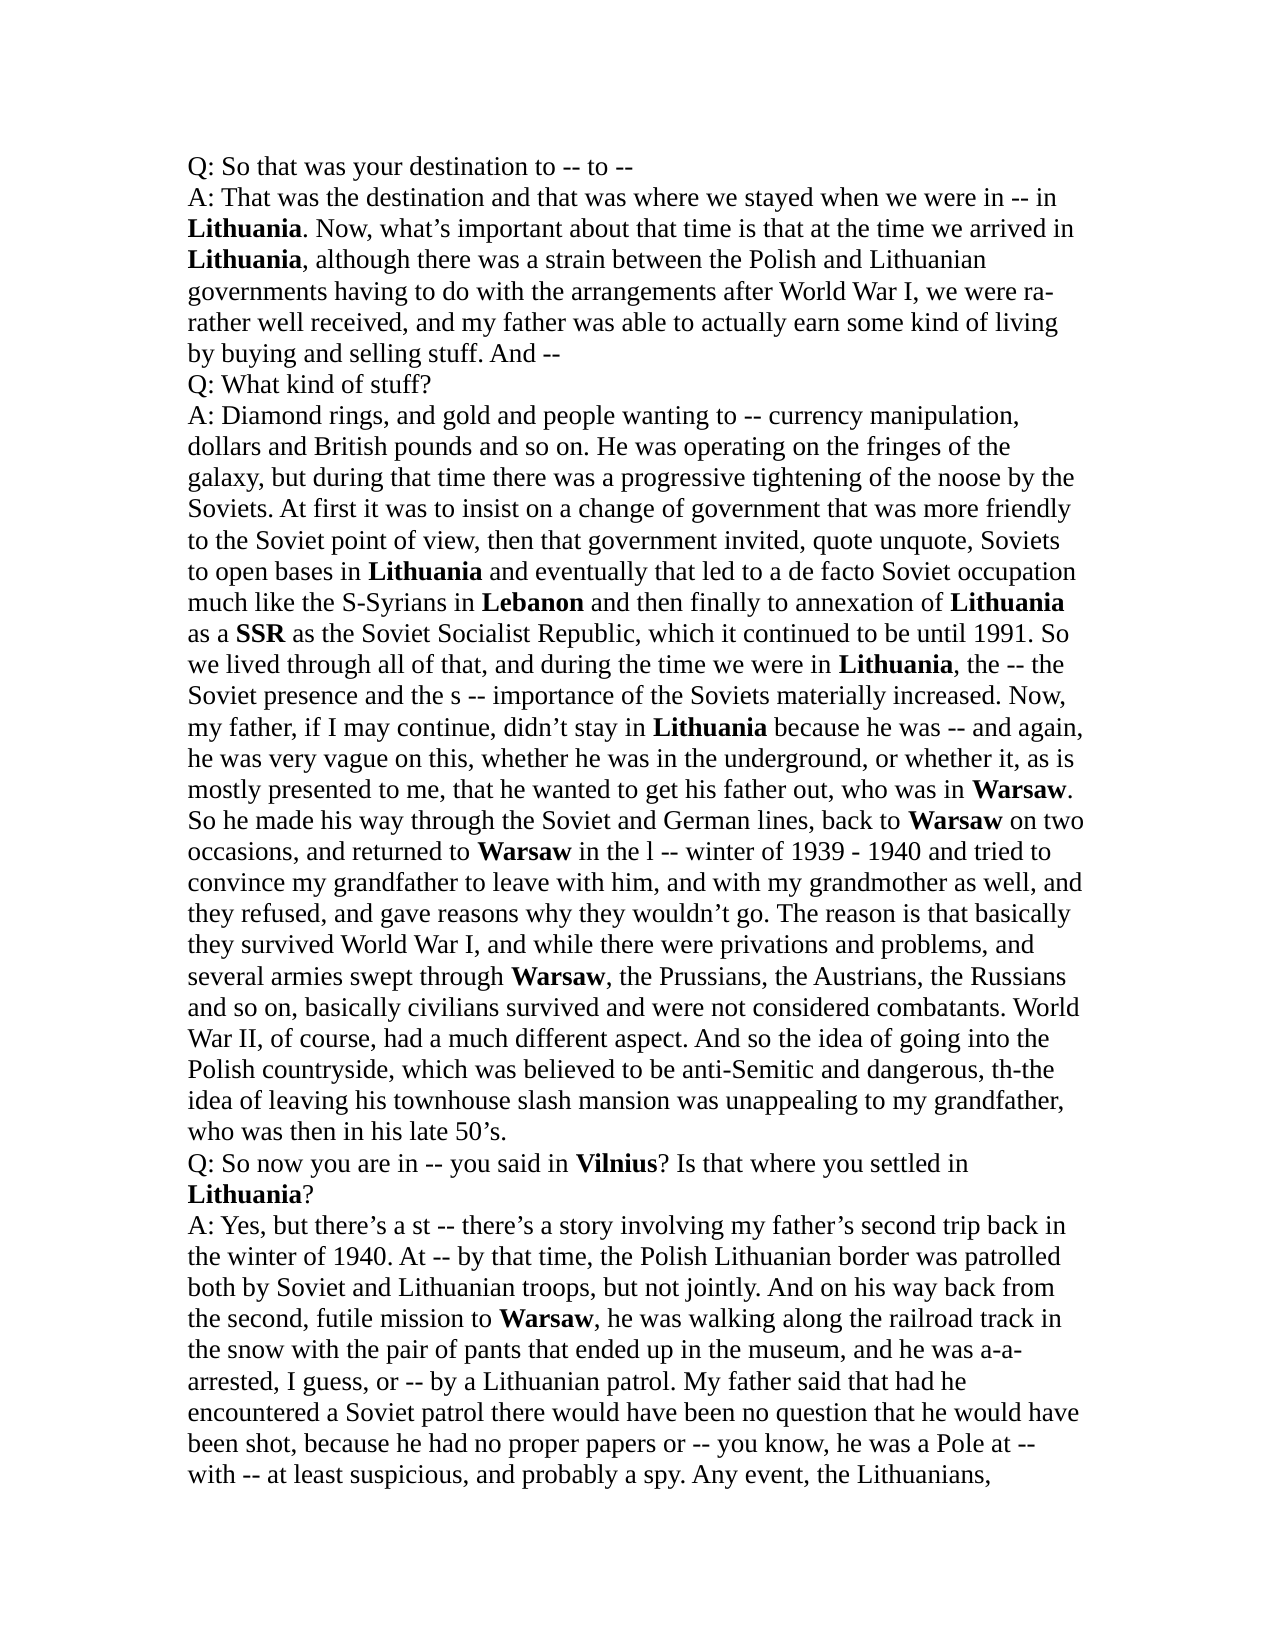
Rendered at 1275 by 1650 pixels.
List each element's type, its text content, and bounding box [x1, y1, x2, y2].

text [187, 1240, 1087, 1489]
text A: Diamond rings, and gold and people wanting to -- currency manipulation, dollars and British pounds and so on. He was operating on the fringes of the galaxy, but during that time there was a progressive tightening of the noose by the Soviets. At first it was to insist on a change of government that was more friendly to the Soviet point of view, then that government invited, quote unquote, Soviets to open bases in Lithuania and eventually that led to a de facto Soviet occupation much like the S-Syrians in Lebanon and then finally to annexation of Lithuania as a SSR as the Soviet Socialist Republic, which it continued to be until 1991. So we lived through all of that, and during the time we were in Lithuania, the -- the Soviet presence and the s -- importance of the Soviets materially increased. Now, my father, if I may continue, didn’t stay in Lithuania because he was -- and again, he was very vague on this, whether he was in the underground, or whether it, as is mostly presented to me, that he wanted to get his father out, who was in Warsaw. So he made his way through the Soviet and German lines, back to Warsaw on two occasions, and returned to Warsaw in the l -- winter of 1939 - 1940 and tried to convince my grandfather to leave with him, and with my grandmother as well, and they refused, and gave reasons why they wouldn’t go. The reason is that basically they survived World War I, and while there were privations and problems, and several armies swept through Warsaw, the Prussians, the Austrians, the Russians and so on, basically civilians survived and were not considered combatants. World War II, of course, had a much different aspect. And so the idea of going into the Polish countryside, which was believed to be anti-Semitic and dangerous, th-the idea of leaving his townhouse slash mansion was unappealing to my grandfather, who was then in his late 50’s. [187, 493, 1087, 1240]
text A: That was the destination and that was where we stayed when we were in -- in Lithuania. Now, what’s important about that time is that at the time we arrived in Lithuania, although there was a strain between the Polish and Lithuanian governments having to do with the arrangements after World War I, we were ra-rather well received, and my father was able to actually earn some kind of living by buying and selling stuff. And -- [187, 274, 1087, 461]
text A: No, none at all. I think part of it was by train, and part of it was on foot. Some of it was on -- by horse and wagon. I do remember Wilno quite -- quite well though, which was the -- [187, 150, 1087, 243]
text Q: So that was your destination to -- to -- [187, 243, 1087, 274]
text Q: What kind of stuff? [187, 461, 1087, 493]
